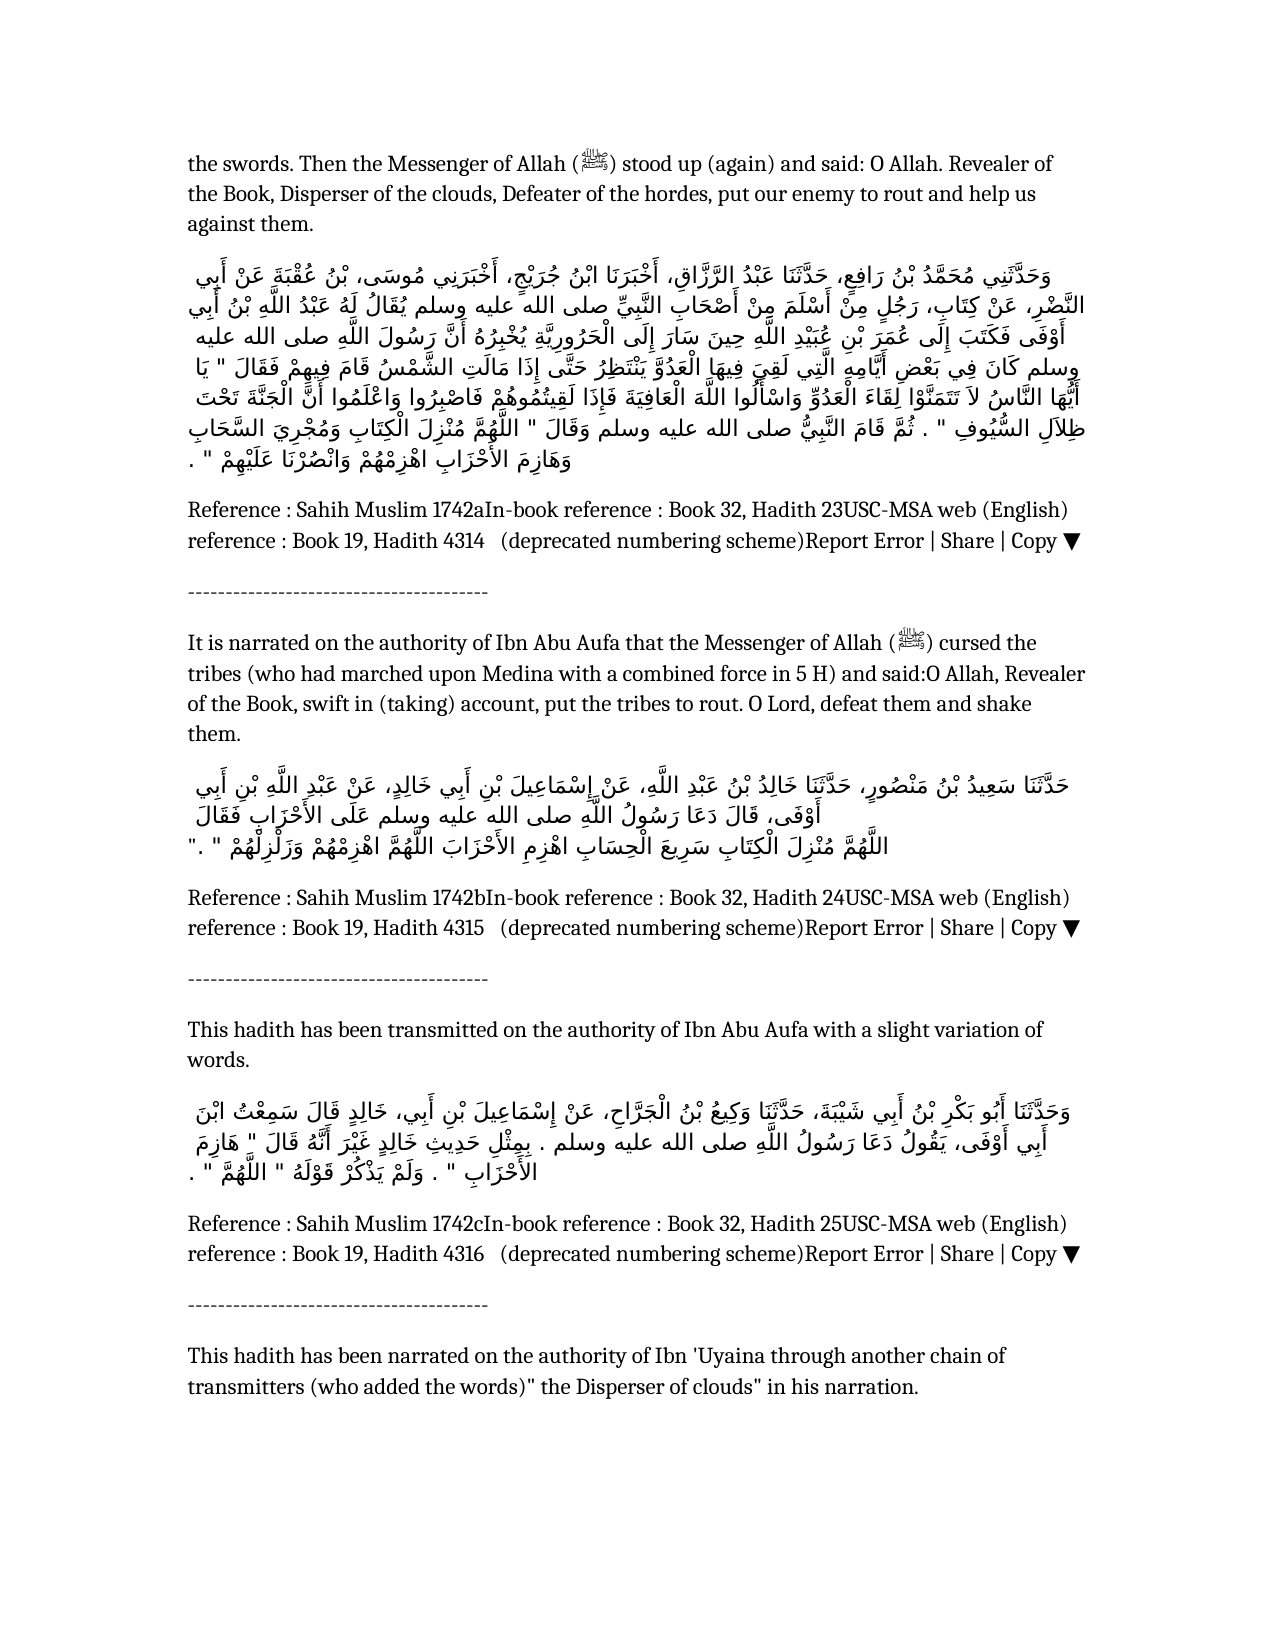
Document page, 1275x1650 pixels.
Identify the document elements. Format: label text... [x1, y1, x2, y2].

text وَحَدَّثَنِي مُحَمَّدُ بْنُ رَافِعٍ، حَدَّثَنَا عَبْدُ الرَّزَّاقِ، أَخْبَرَنَا ابْنُ جُرَيْجٍ، أَخْبَرَنِي مُوسَى، بْنُ عُقْبَةَ عَنْ أَبِي النَّضْرِ، عَنْ كِتَابِ، رَجُلٍ مِنْ أَسْلَمَ مِنْ أَصْحَابِ النَّبِيِّ صلى الله عليه وسلم يُقَالُ لَهُ عَبْدُ اللَّهِ بْنُ أَبِي أَوْفَى فَكَتَبَ إِلَى عُمَرَ بْنِ عُبَيْدِ اللَّهِ حِينَ سَارَ إِلَى الْحَرُورِيَّةِ يُخْبِرُهُ أَنَّ رَسُولَ اللَّهِ صلى الله عليه وسلم كَانَ فِي بَعْضِ أَيَّامِهِ الَّتِي لَقِيَ فِيهَا الْعَدُوَّ يَنْتَظِرُ حَتَّى إِذَا مَالَتِ الشَّمْسُ قَامَ فِيهِمْ فَقَالَ ‏"‏ يَا أَيُّهَا النَّاسُ لاَ تَتَمَنَّوْا لِقَاءَ الْعَدُوِّ وَاسْأَلُوا اللَّهَ الْعَافِيَةَ فَإِذَا لَقِيتُمُوهُمْ فَاصْبِرُوا وَاعْلَمُوا أَنَّ الْجَنَّةَ تَحْتَ ظِلاَلِ السُّيُوفِ ‏"‏ ‏.‏ ثُمَّ قَامَ النَّبِيُّ صلى الله عليه وسلم وَقَالَ ‏"‏ اللَّهُمَّ مُنْزِلَ الْكِتَابِ وَمُجْرِيَ السَّحَابِ وَهَازِمَ الأَحْزَابِ اهْزِمْهُمْ وَانْصُرْنَا عَلَيْهِمْ ‏"‏ ‏.‏ [187, 262, 1087, 472]
text Reference : Sahih Muslim 1742cIn-book reference : Book 32, Hadith 25USC-MSA web (English) reference : Book 19, Hadith 4316 (deprecated numbering scheme)Report Error | Share | Copy ▼ [187, 1211, 1087, 1268]
text حَدَّثَنَا سَعِيدُ بْنُ مَنْصُورٍ، حَدَّثَنَا خَالِدُ بْنُ عَبْدِ اللَّهِ، عَنْ إِسْمَاعِيلَ بْنِ أَبِي خَالِدٍ، عَنْ عَبْدِ اللَّهِ بْنِ أَبِي أَوْفَى، قَالَ دَعَا رَسُولُ اللَّهِ صلى الله عليه وسلم عَلَى الأَحْزَابِ فَقَالَ ‏ "‏ اللَّهُمَّ مُنْزِلَ الْكِتَابِ سَرِيعَ الْحِسَابِ اهْزِمِ الأَحْزَابَ اللَّهُمَّ اهْزِمْهُمْ وَزَلْزِلْهُمْ ‏"‏ ‏.‏ [187, 772, 1087, 860]
text ---------------------------------------- [187, 966, 1087, 992]
text Reference : Sahih Muslim 1742bIn-book reference : Book 32, Hadith 24USC-MSA web (English) reference : Book 19, Hadith 4315 (deprecated numbering scheme)Report Error | Share | Copy ▼ [187, 885, 1087, 941]
text ---------------------------------------- [187, 578, 1087, 605]
text ---------------------------------------- [187, 1292, 1087, 1319]
text This hadith has been transmitted on the authority of Ibn Abu Aufa with a slight variation of words. [187, 1017, 1087, 1074]
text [187, 150, 1087, 237]
text وَحَدَّثَنَا أَبُو بَكْرِ بْنُ أَبِي شَيْبَةَ، حَدَّثَنَا وَكِيعُ بْنُ الْجَرَّاحِ، عَنْ إِسْمَاعِيلَ بْنِ أَبِي، خَالِدٍ قَالَ سَمِعْتُ ابْنَ أَبِي أَوْفَى، يَقُولُ دَعَا رَسُولُ اللَّهِ صلى الله عليه وسلم ‏.‏ بِمِثْلِ حَدِيثِ خَالِدٍ غَيْرَ أَنَّهُ قَالَ ‏"‏ هَازِمَ الأَحْزَابِ ‏"‏ ‏.‏ وَلَمْ يَذْكُرْ قَوْلَهُ ‏"‏ اللَّهُمَّ ‏"‏ ‏.‏ [187, 1098, 1087, 1186]
text This hadith has been narrated on the authority of Ibn 'Uyaina through another chain of transmitters (who added the words)" the Disperser of clouds" in his narration. [187, 1343, 1087, 1400]
text Reference : Sahih Muslim 1742aIn-book reference : Book 32, Hadith 23USC-MSA web (English) reference : Book 19, Hadith 4314 (deprecated numbering scheme)Report Error | Share | Copy ▼ [187, 497, 1087, 554]
text It is narrated on the authority of Ibn Abu Aufa that the Messenger of Allah (ﷺ) cursed the tribes (who had marched upon Medina with a combined force in 5 H) and said:O Allah, Revealer of the Book, swift in (taking) account, put the tribes to rout. O Lord, defeat them and shake them. [187, 629, 1087, 747]
